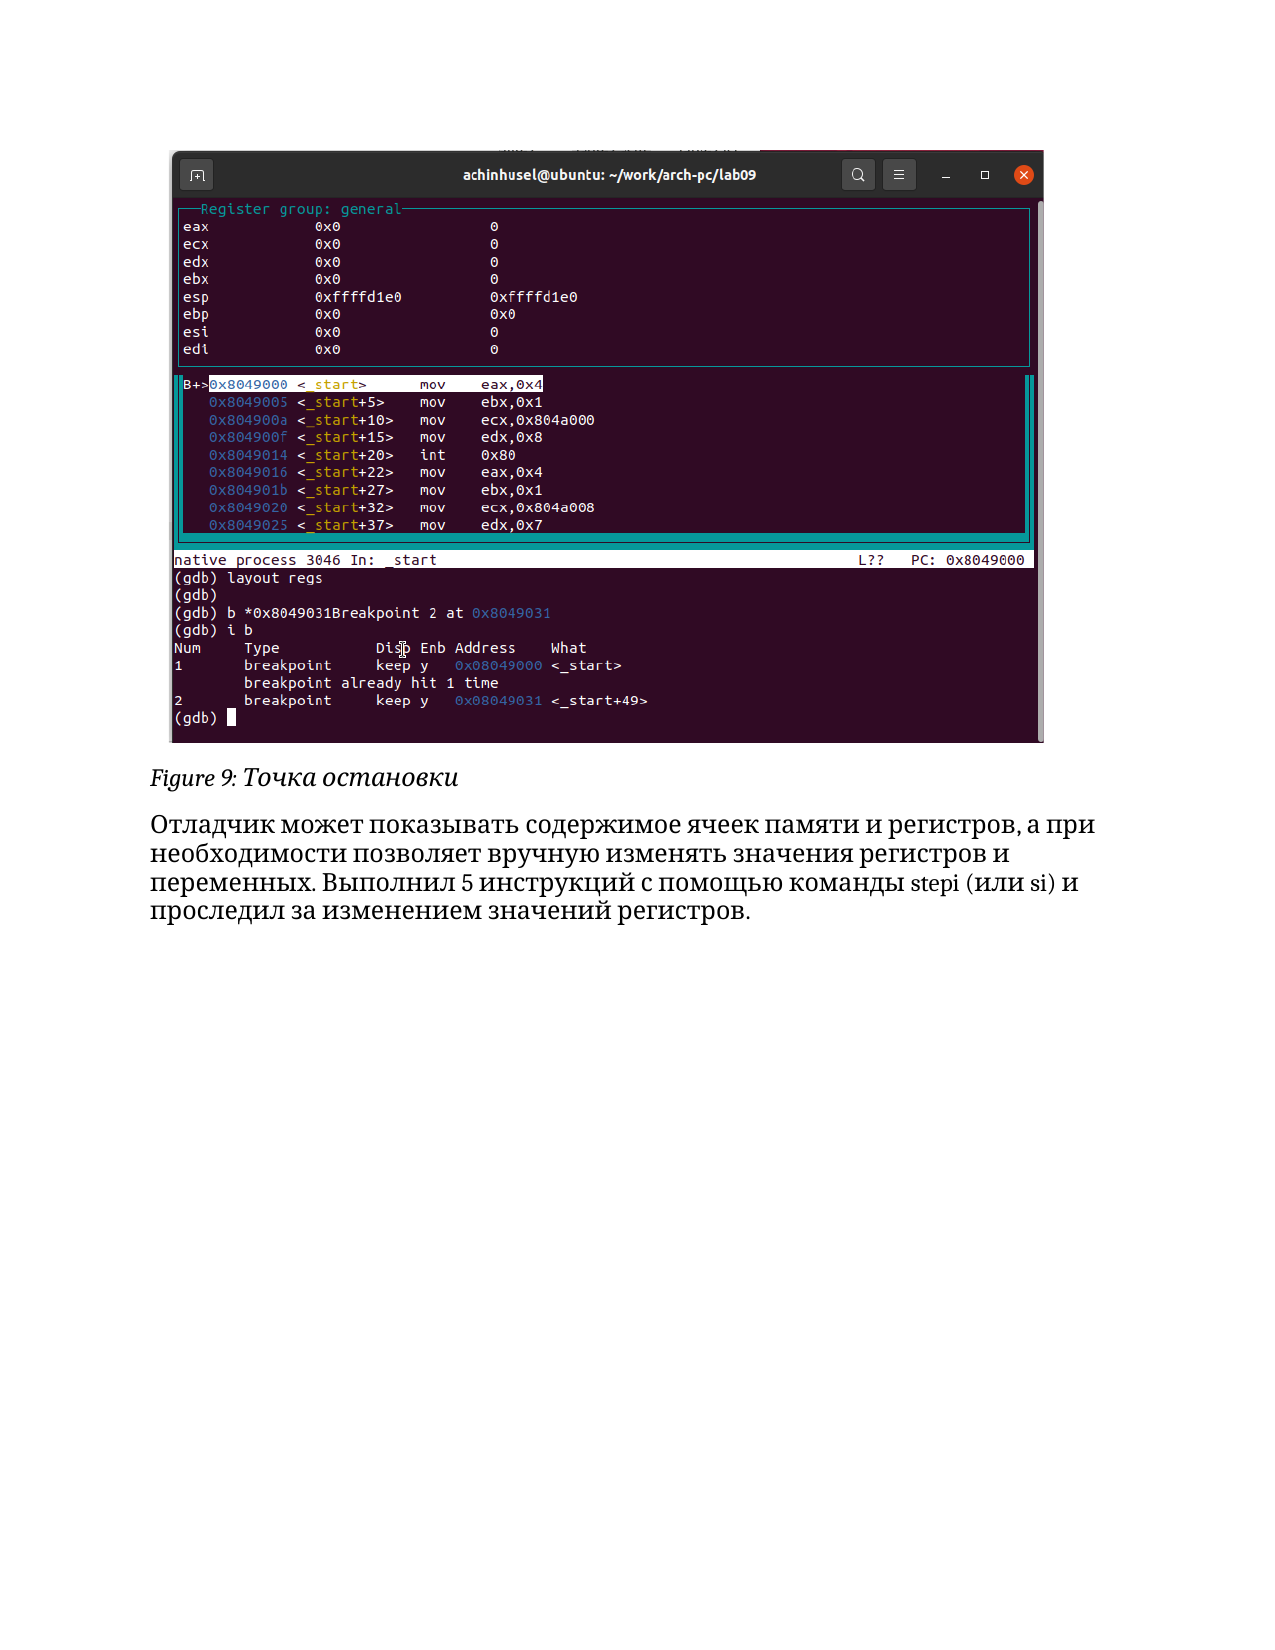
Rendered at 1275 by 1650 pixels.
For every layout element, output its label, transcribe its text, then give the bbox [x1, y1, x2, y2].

text Figure 9: Точка остановки [150, 763, 1125, 792]
picture [168, 150, 1044, 743]
text Отладчик может показывать содержимое ячеек памяти и регистров, а при необходимости позволяет вручную изменять значения регистров и переменных. Выполнил 5 инструкций с помощью команды stepi (или si) и проследил за изменением значений регистров. [150, 811, 1125, 926]
